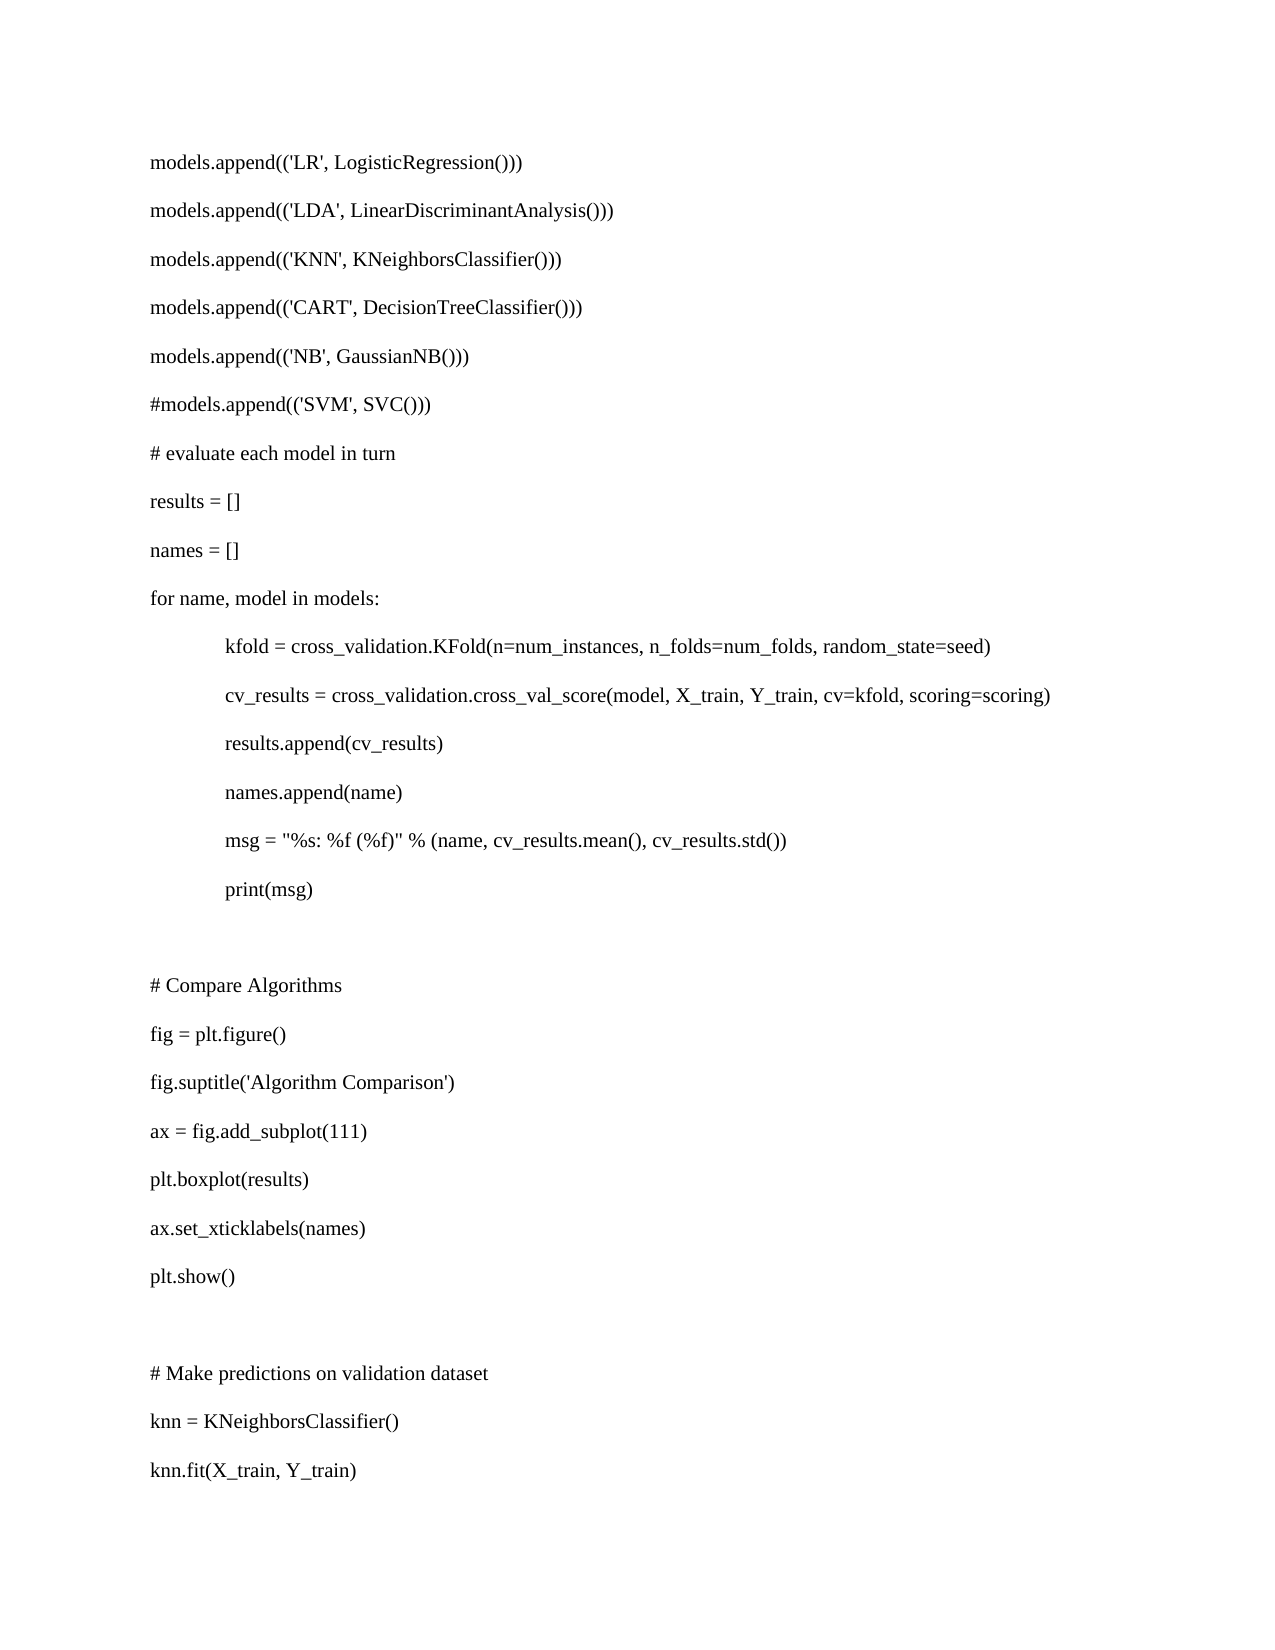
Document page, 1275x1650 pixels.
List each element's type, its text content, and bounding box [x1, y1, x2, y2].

text results.append(cv_results) [150, 731, 1125, 755]
text msg = "%s: %f (%f)" % (name, cv_results.mean(), cv_results.std()) [150, 828, 1125, 852]
text names = [] [150, 537, 1125, 562]
text models.append(('NB', GaussianNB())) [150, 344, 1125, 368]
text for name, model in models: [150, 586, 1125, 610]
text # Compare Algorithms [150, 973, 1125, 997]
text models.append(('LR', LogisticRegression())) [150, 150, 1125, 174]
text # Make predictions on validation dataset [150, 1361, 1125, 1385]
text plt.boxplot(results) [150, 1167, 1125, 1191]
text ax.set_xticklabels(names) [150, 1216, 1125, 1240]
text ax = fig.add_subplot(111) [150, 1119, 1125, 1143]
text knn = KNeighborsClassifier() [150, 1409, 1125, 1433]
text #models.append(('SVM', SVC())) [150, 392, 1125, 416]
text names.append(name) [150, 780, 1125, 804]
text cv_results = cross_validation.cross_val_score(model, X_train, Y_train, cv=kfold, scoring=scoring) [150, 683, 1125, 707]
text print(msg) [150, 877, 1125, 901]
text # evaluate each model in turn [150, 441, 1125, 465]
text results = [] [150, 489, 1125, 513]
text models.append(('CART', DecisionTreeClassifier())) [150, 295, 1125, 319]
text fig.suptitle('Algorithm Comparison') [150, 1070, 1125, 1094]
text models.append(('KNN', KNeighborsClassifier())) [150, 247, 1125, 271]
text fig = plt.figure() [150, 1022, 1125, 1046]
text plt.show() [150, 1264, 1125, 1288]
text kfold = cross_validation.KFold(n=num_instances, n_folds=num_folds, random_state=seed) [150, 634, 1125, 658]
text knn.fit(X_train, Y_train) [150, 1458, 1125, 1482]
text models.append(('LDA', LinearDiscriminantAnalysis())) [150, 198, 1125, 222]
